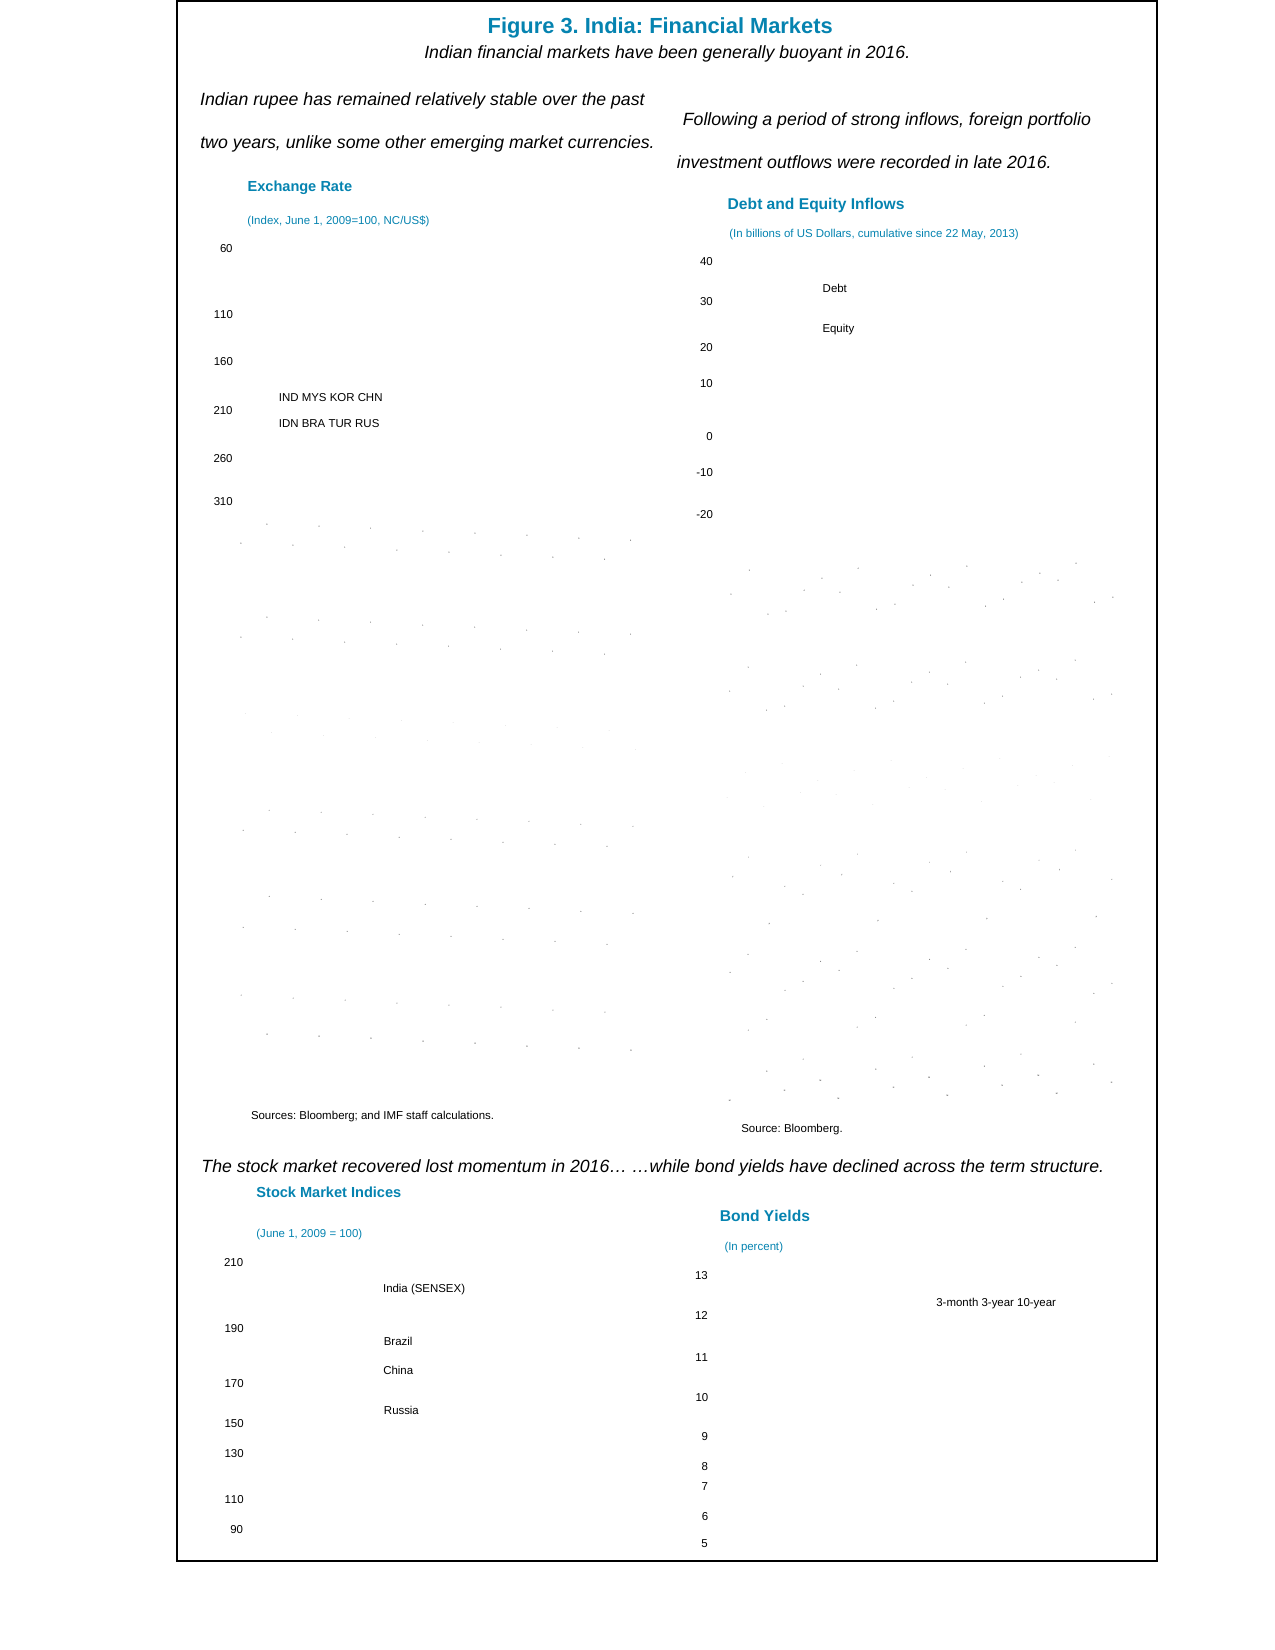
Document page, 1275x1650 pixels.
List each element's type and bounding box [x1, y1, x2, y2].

picture [770, 1243, 778, 1250]
picture [384, 216, 390, 224]
picture [314, 1229, 319, 1237]
picture [962, 229, 970, 237]
picture [977, 231, 983, 239]
picture [392, 216, 399, 224]
picture [307, 1229, 313, 1237]
picture [746, 229, 751, 237]
picture [320, 1229, 325, 1237]
picture [346, 216, 351, 224]
picture [990, 229, 1001, 237]
picture [260, 1229, 265, 1237]
picture [285, 216, 290, 224]
picture [412, 216, 418, 224]
picture [352, 1229, 358, 1237]
picture [797, 229, 802, 237]
picture [953, 229, 958, 237]
picture [346, 1229, 351, 1237]
picture [419, 216, 425, 225]
picture [301, 1229, 306, 1237]
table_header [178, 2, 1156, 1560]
picture [946, 229, 951, 237]
picture [785, 229, 793, 237]
picture [298, 218, 309, 224]
picture [327, 216, 344, 224]
picture [744, 1244, 752, 1250]
picture [816, 229, 823, 237]
picture [1009, 229, 1014, 237]
picture [365, 216, 376, 224]
picture [404, 216, 410, 224]
picture [273, 1231, 284, 1237]
